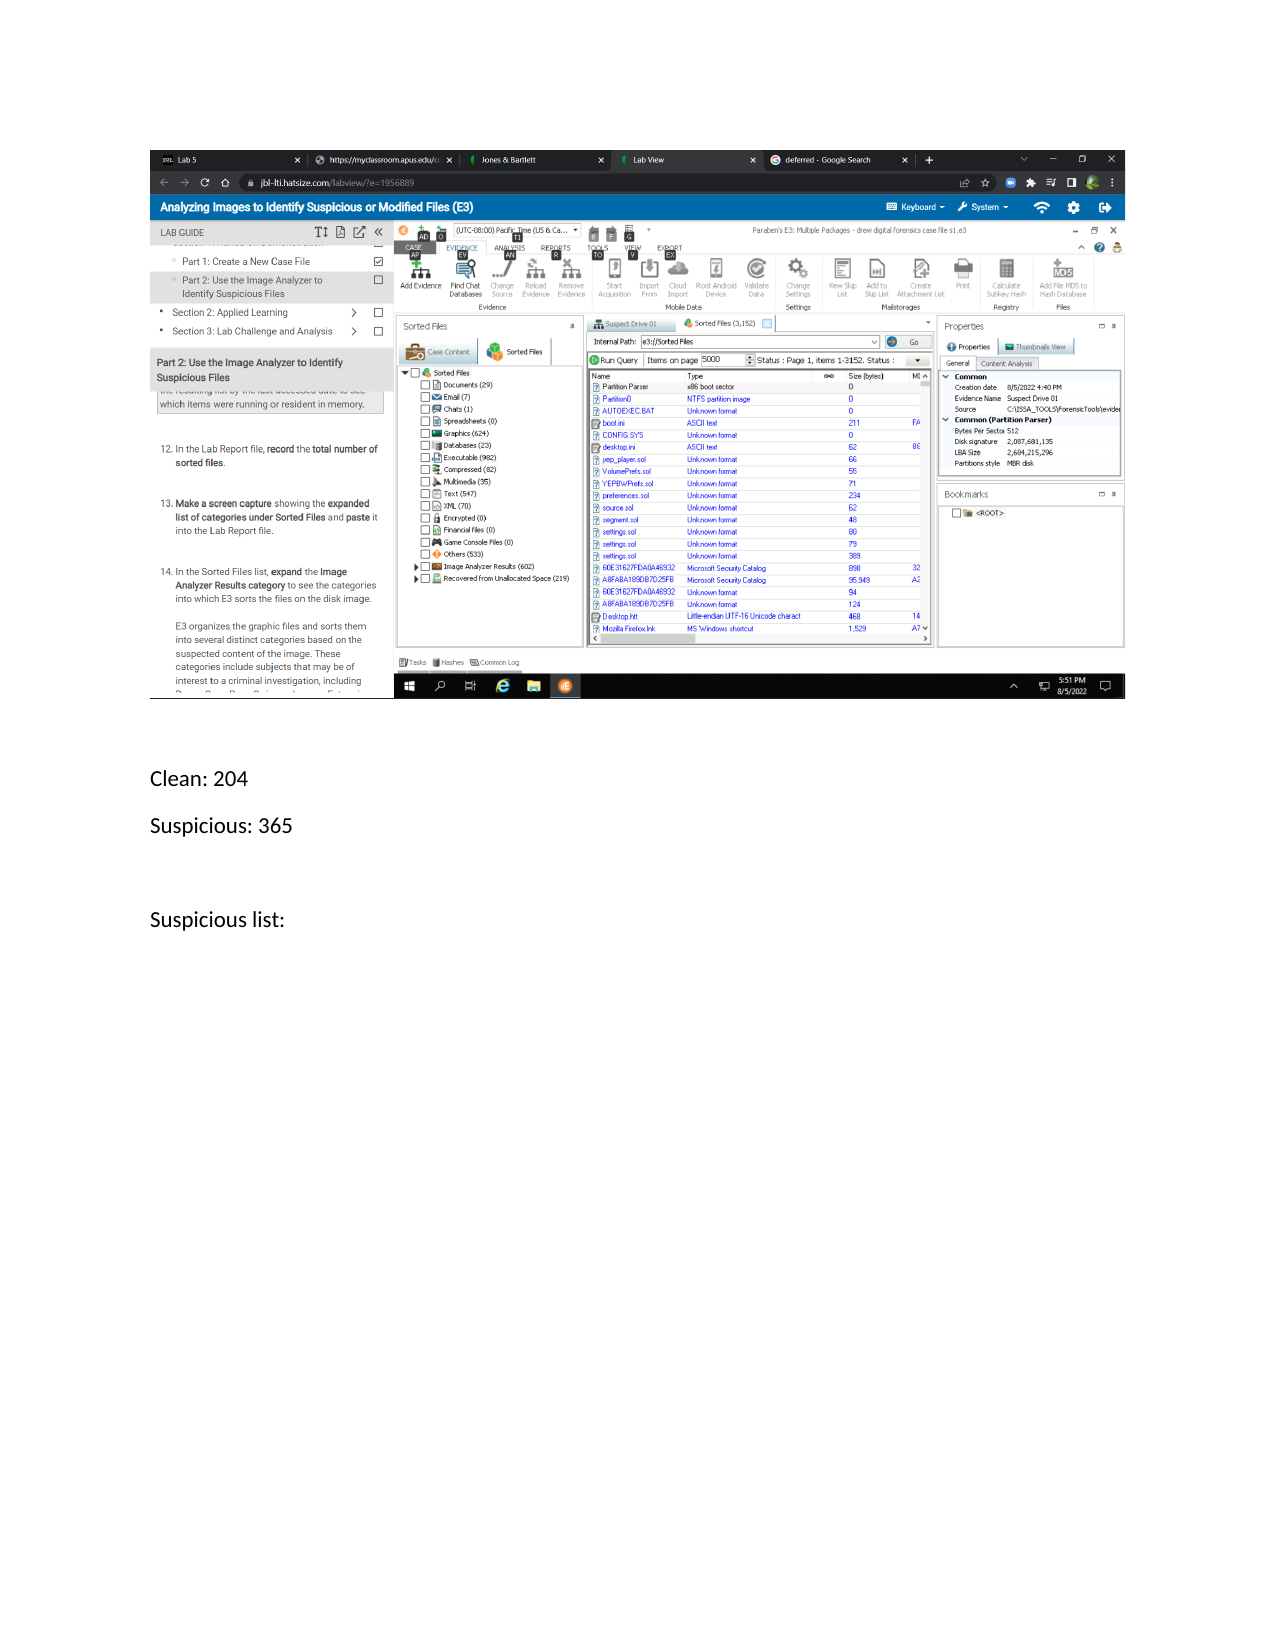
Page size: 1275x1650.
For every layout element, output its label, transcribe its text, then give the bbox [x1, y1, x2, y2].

text Clean: 204 [150, 764, 1125, 792]
picture [150, 150, 1125, 699]
text Suspicious list: [150, 905, 1125, 933]
text Suspicious: 365 [150, 811, 1125, 839]
